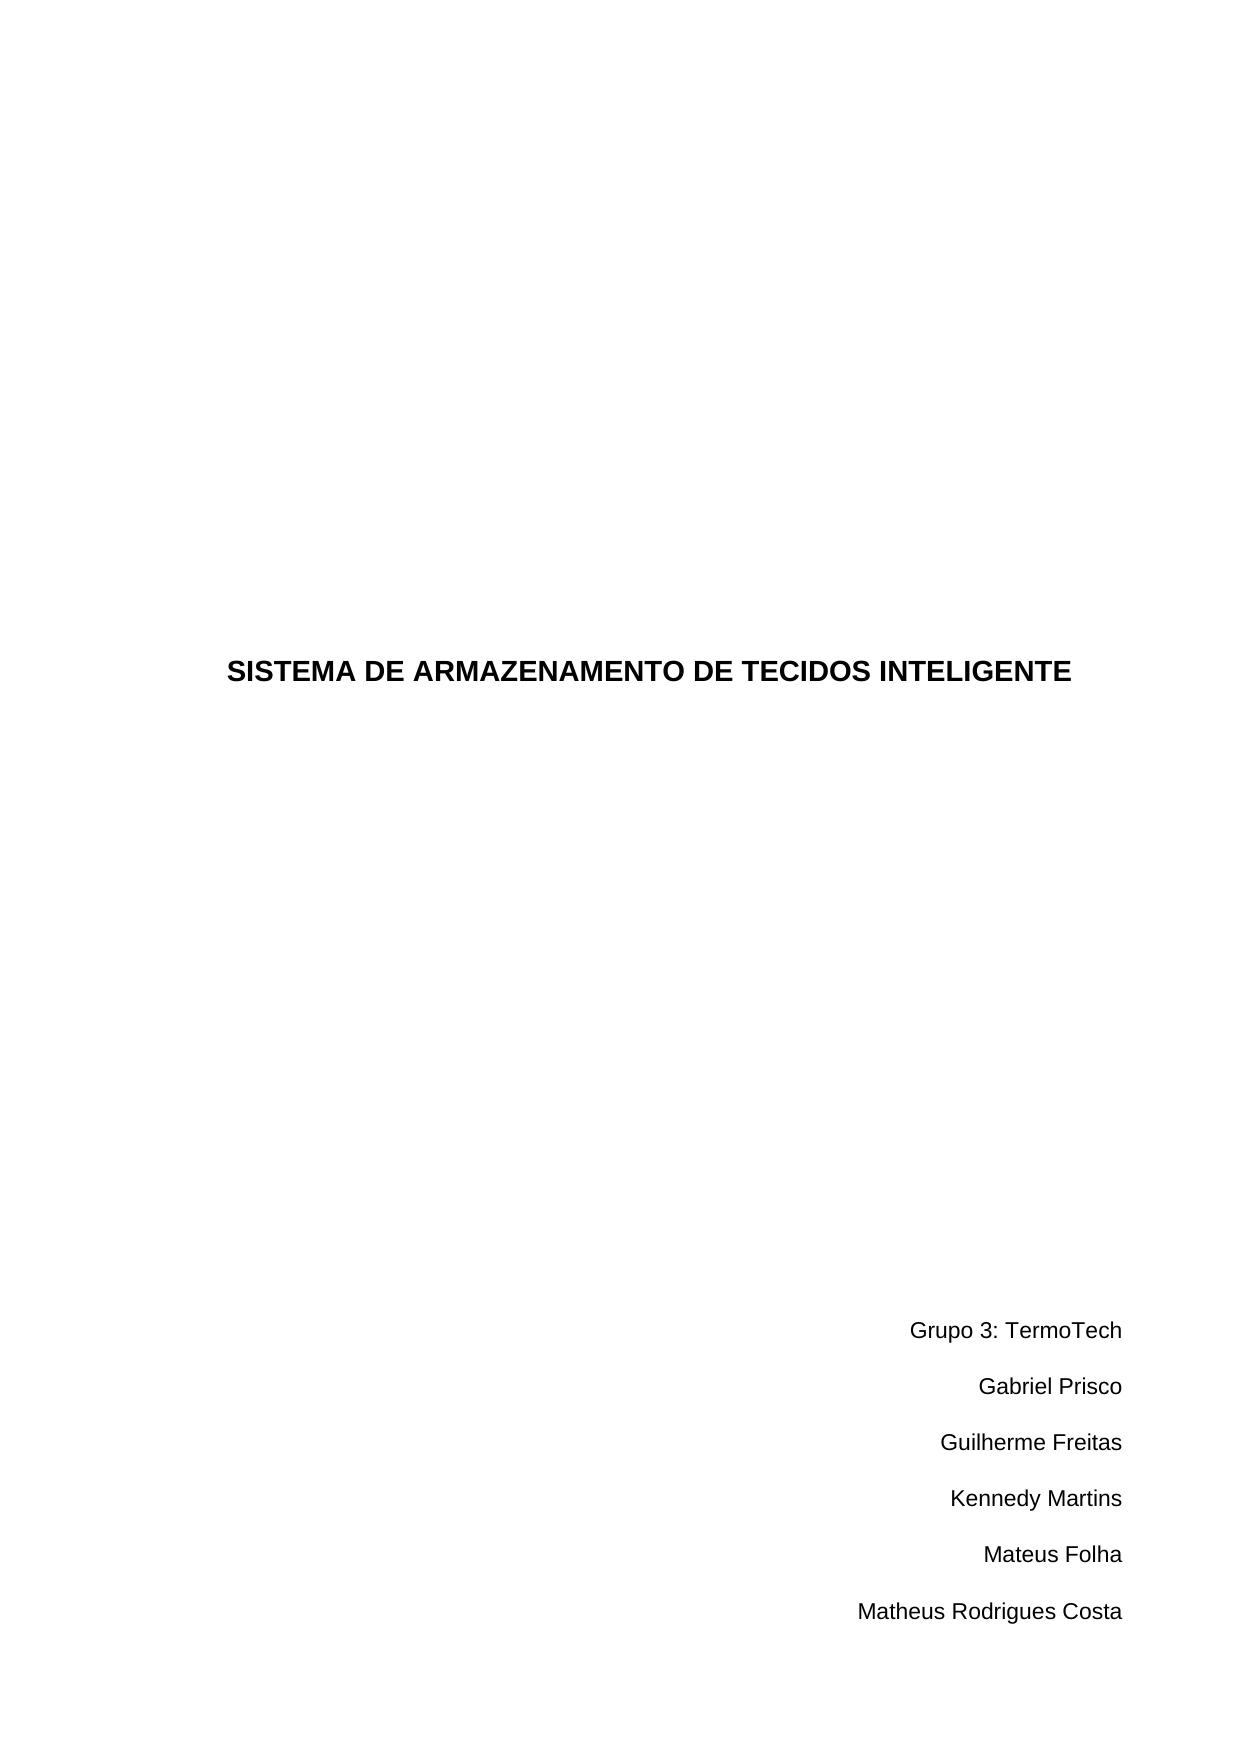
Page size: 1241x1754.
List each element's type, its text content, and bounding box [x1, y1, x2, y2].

text Matheus Rodrigues Costa [177, 1598, 1122, 1624]
text SISTEMA DE ARMAZENAMENTO DE TECIDOS INTELIGENTE [177, 654, 1122, 688]
text Gabriel Prisco [177, 1373, 1122, 1399]
text Mateus Folha [177, 1541, 1122, 1568]
text Kennedy Martins [177, 1485, 1122, 1512]
text Guilherme Freitas [177, 1429, 1122, 1456]
text Grupo 3: TermoTech [177, 1317, 1122, 1343]
